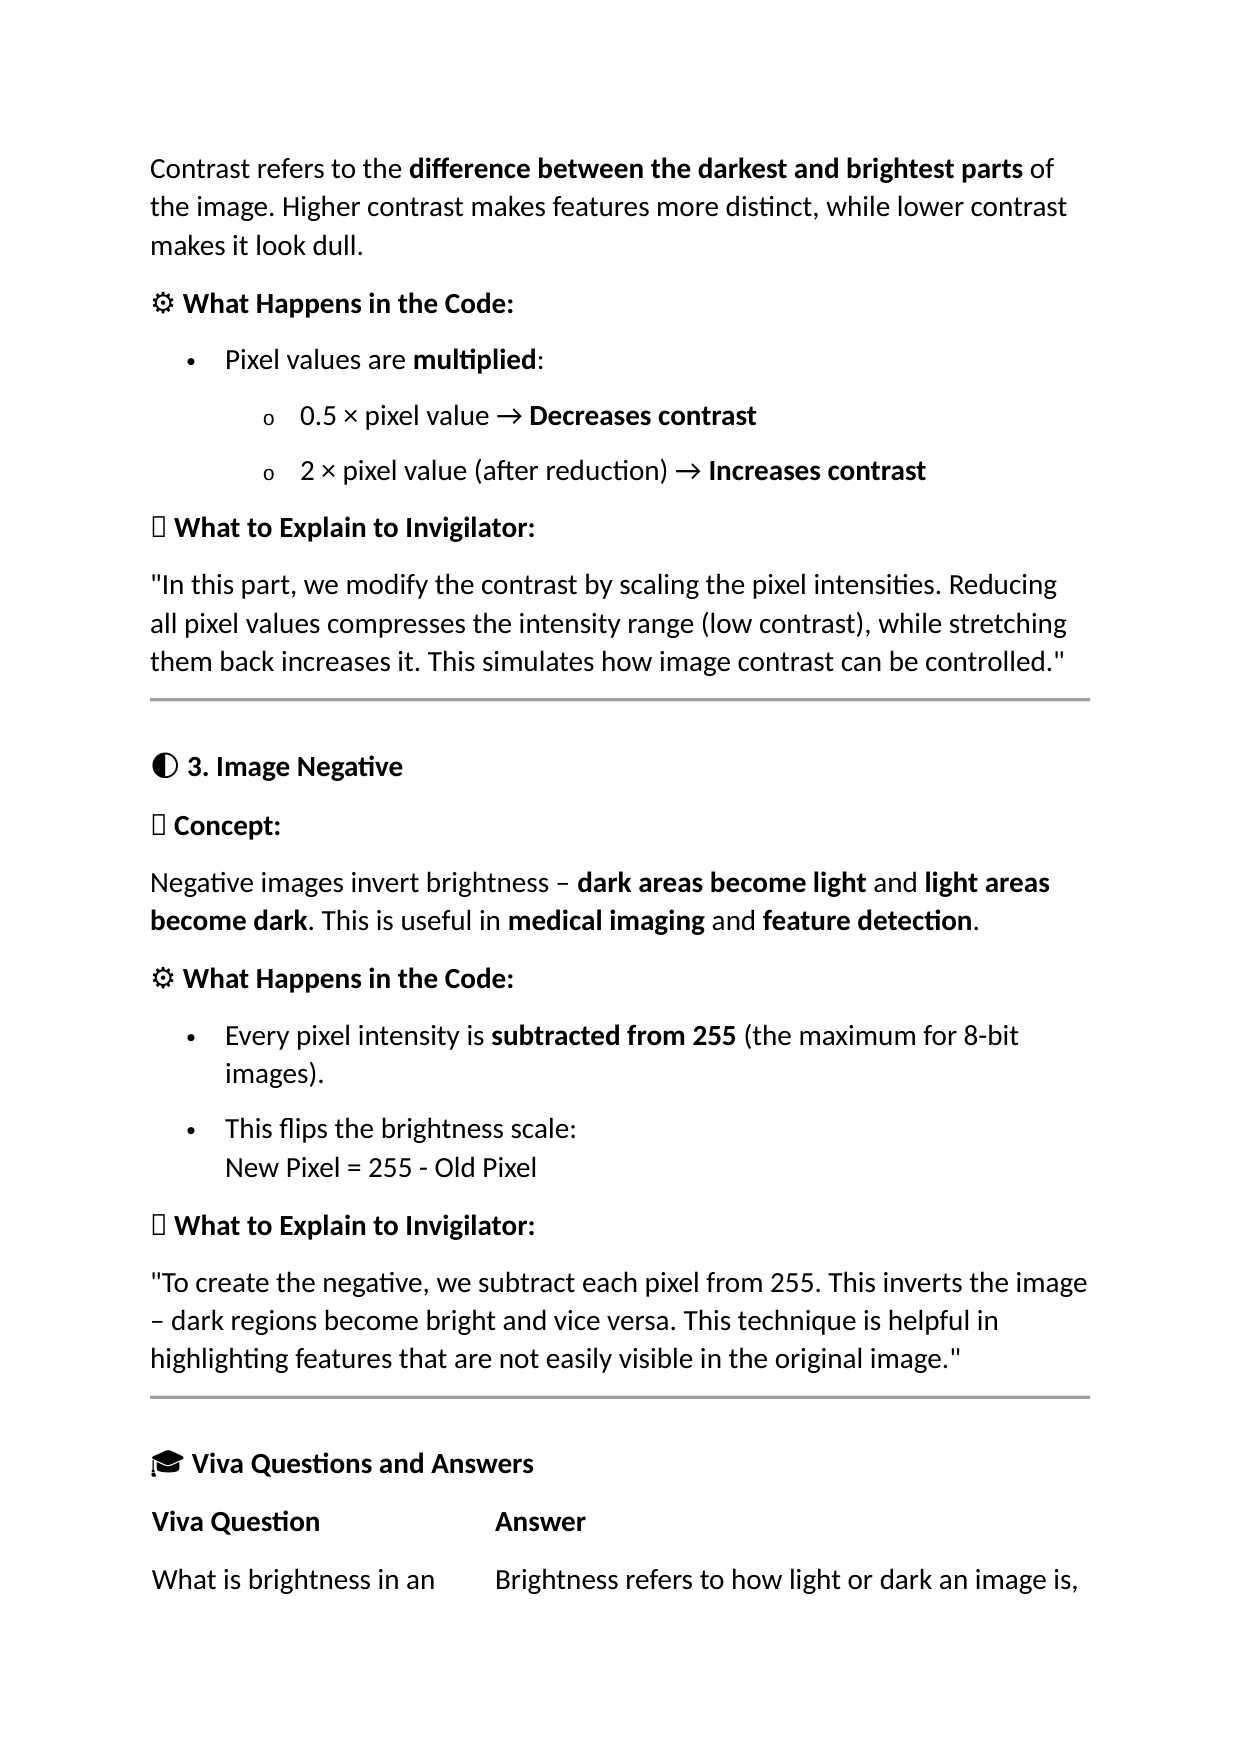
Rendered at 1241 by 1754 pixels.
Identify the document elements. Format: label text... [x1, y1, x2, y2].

text ⚙️ What Happens in the Code: [150, 282, 1090, 322]
list 0.5 × pixel value → Decreases contrast [262, 397, 1090, 432]
text 🧠 Concept: [150, 804, 1090, 844]
table_header Viva Question [150, 1502, 493, 1559]
list Pixel values are multiplied: [187, 341, 1090, 377]
text ✅ What to Explain to Invigilator: [150, 507, 1090, 546]
text ✅ What to Explain to Invigilator: [150, 1204, 1090, 1244]
text Contrast refers to the difference between the darkest and brightest parts of the image. Higher contrast makes features more distinct, while lower contrast makes it look dull. [150, 150, 1090, 262]
table_header Answer [493, 1502, 1090, 1559]
list Every pixel intensity is subtracted from 255 (the maximum for 8-bit images). [187, 1017, 1090, 1091]
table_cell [493, 1560, 1090, 1598]
text 🌓 3. Image Negative [150, 745, 1090, 785]
table_cell What is brightness in an image? [150, 1560, 493, 1598]
text Negative images invert brightness – dark areas become light and light areas become dark. This is useful in medical imaging and feature detection. [150, 864, 1090, 938]
text "To create the negative, we subtract each pixel from 255. This inverts the image – dark regions become bright and vice versa. This technique is helpful in highlighting features that are not easily visible in the original image." [150, 1264, 1090, 1376]
text ⚙️ What Happens in the Code: [150, 958, 1090, 997]
text "In this part, we modify the contrast by scaling the pixel intensities. Reducing all pixel values compresses the intensity range (low contrast), while stretching them back increases it. This simulates how image contrast can be controlled." [150, 566, 1090, 679]
list 2 × pixel value (after reduction) → Increases contrast [262, 452, 1090, 487]
text 🎓 Viva Questions and Answers [150, 1442, 1090, 1482]
list This flips the brightness scale: New Pixel = 255 - Old Pixel [187, 1111, 1090, 1185]
